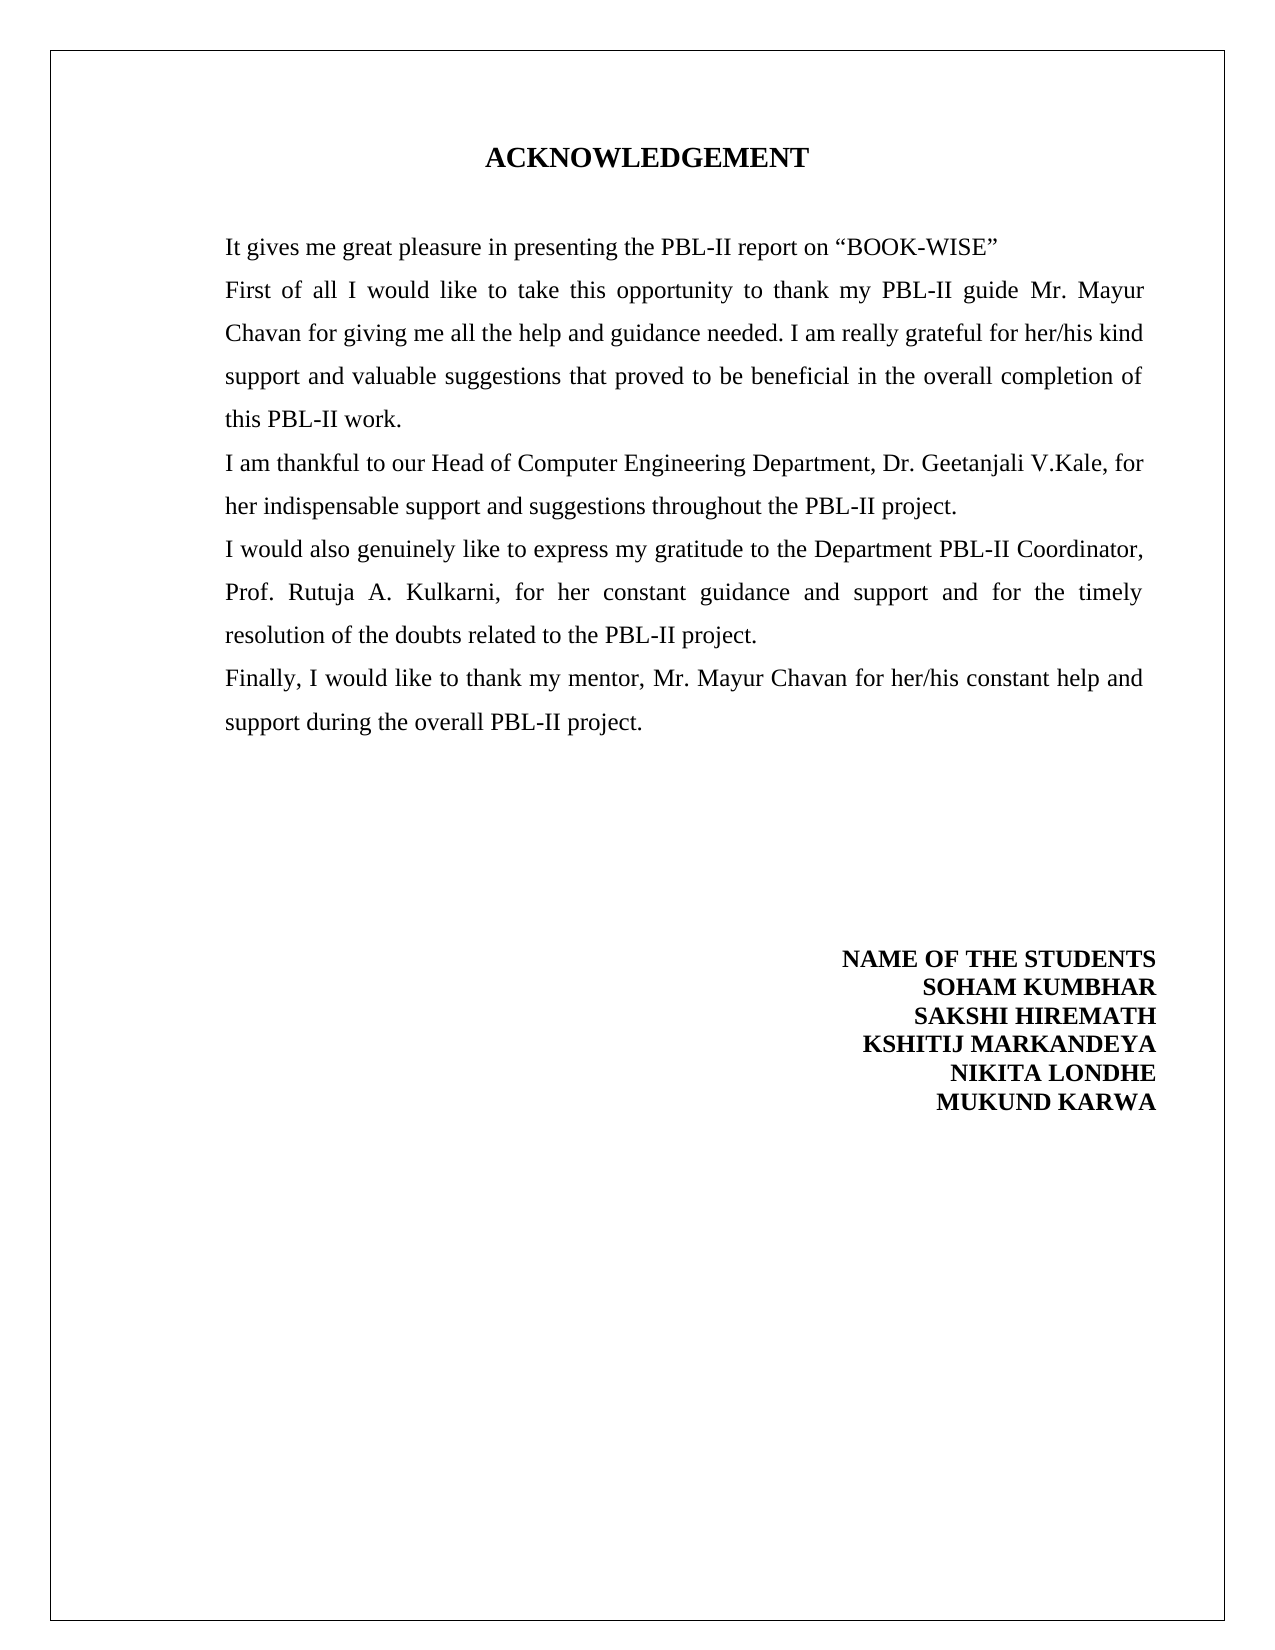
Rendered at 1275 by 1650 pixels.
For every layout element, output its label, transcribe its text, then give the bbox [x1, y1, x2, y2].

text Finally, I would like to thank my mentor, Mr. Mayur Chavan for her/his constant help and support during the overall PBL-II project. [225, 663, 1143, 735]
text I am thankful to our Head of Computer Engineering Department, Dr. Geetanjali V.Kale, for her indispensable support and suggestions throughout the PBL-II project. [225, 448, 1144, 519]
text SOHAM KUMBHAR SAKSHI HIREMATH [375, 973, 1156, 1030]
text NIKITA LONDHE [127, 1058, 1156, 1087]
text First of all I would like to take this opportunity to thank my PBL-II guide Mr. Mayur Chavan for giving me all the help and guidance needed. I am really grateful for her/his kind support and valuable suggestions that proved to be beneficial in the overall completion of this PBL-II work. [225, 275, 1144, 433]
text ACKNOWLEDGEMENT [169, 141, 1125, 174]
text NAME OF THE STUDENTS [127, 944, 1156, 973]
text MUKUND KARWA [127, 1087, 1156, 1116]
text It gives me great pleasure in presenting the PBL-II report on “BOOK-WISE” [225, 232, 1144, 261]
text KSHITIJ MARKANDEYA [375, 1030, 1156, 1058]
text I would also genuinely like to express my gratitude to the Department PBL-II Coordinator, Prof. Rutuja A. Kulkarni, for her constant guidance and support and for the timely resolution of the doubts related to the PBL-II project. [225, 534, 1144, 649]
